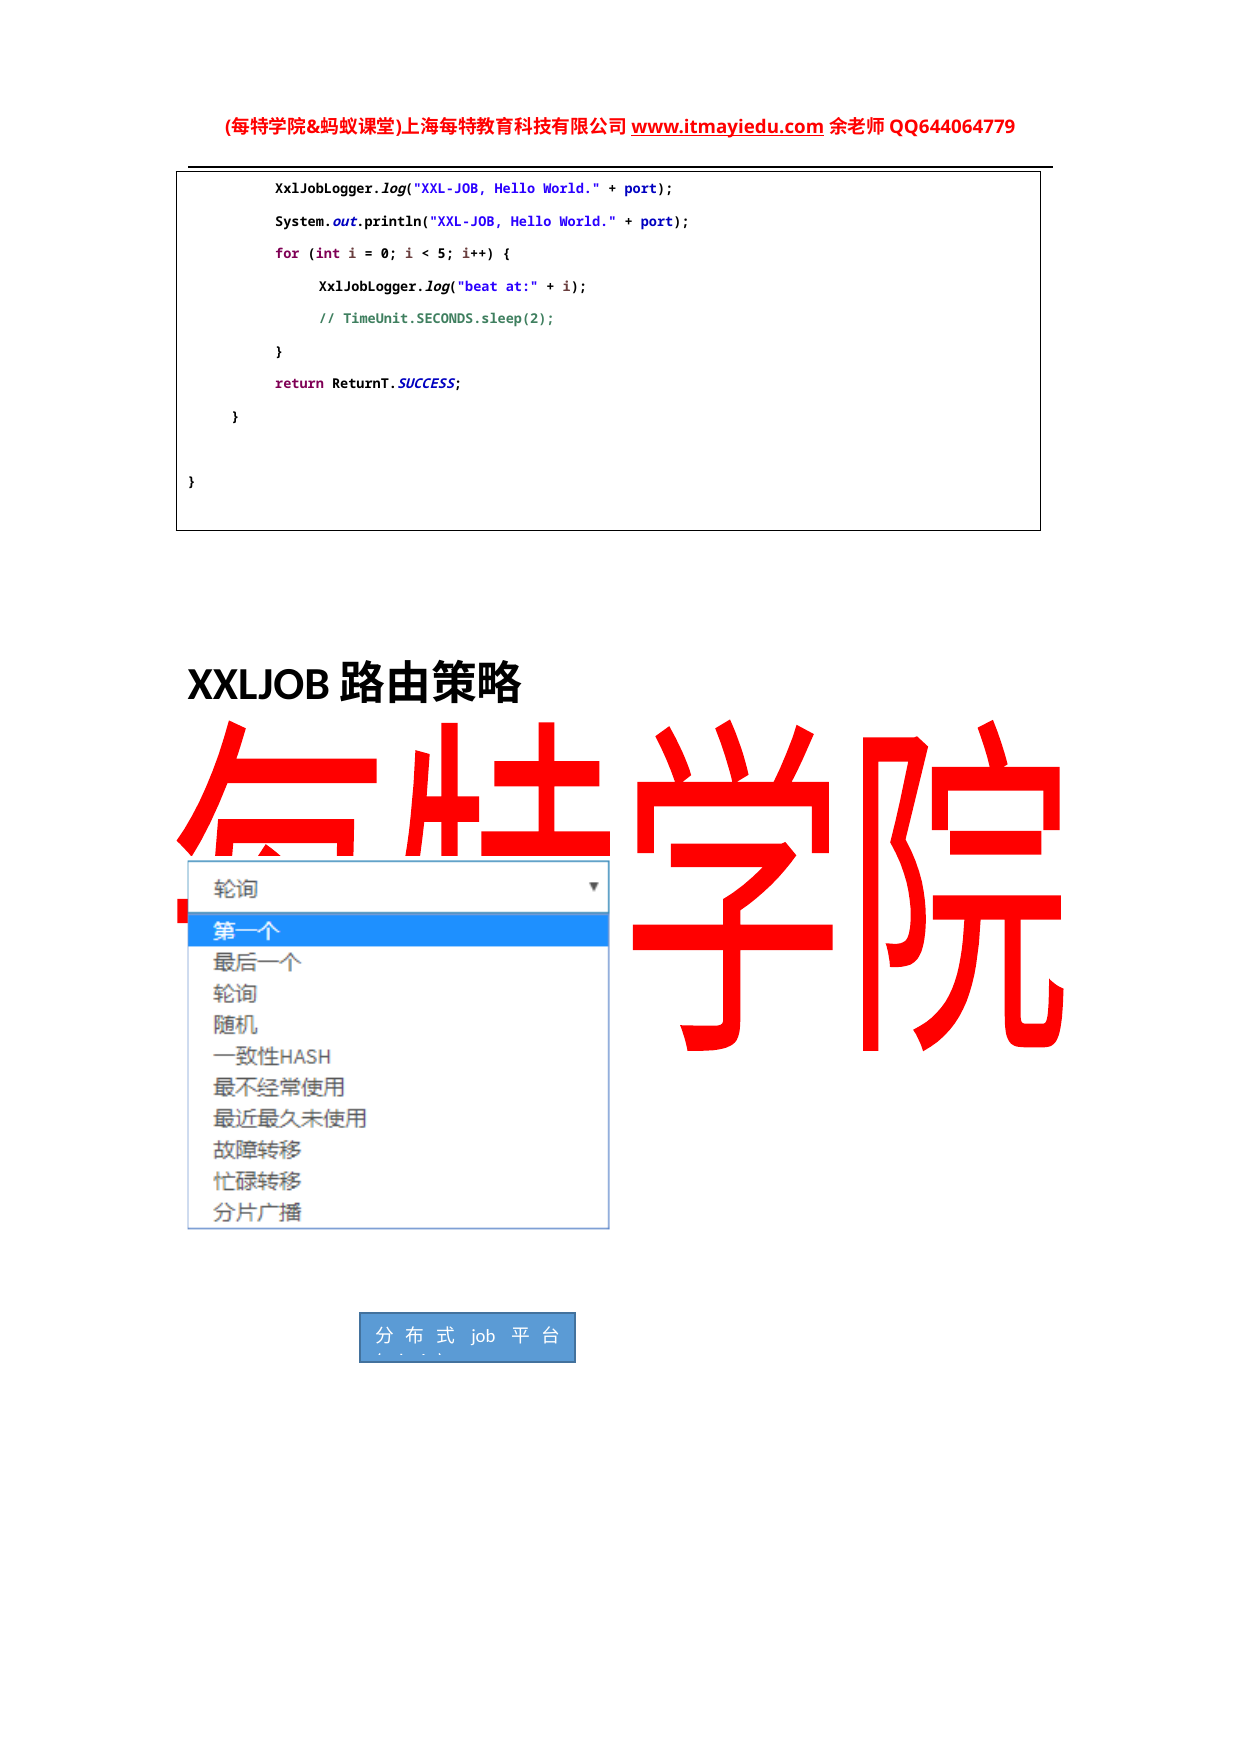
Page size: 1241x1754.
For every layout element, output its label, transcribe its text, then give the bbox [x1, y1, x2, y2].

picture [187, 856, 613, 1239]
subtitle XXLJOB路由策略 [187, 631, 1053, 728]
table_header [177, 172, 1040, 529]
